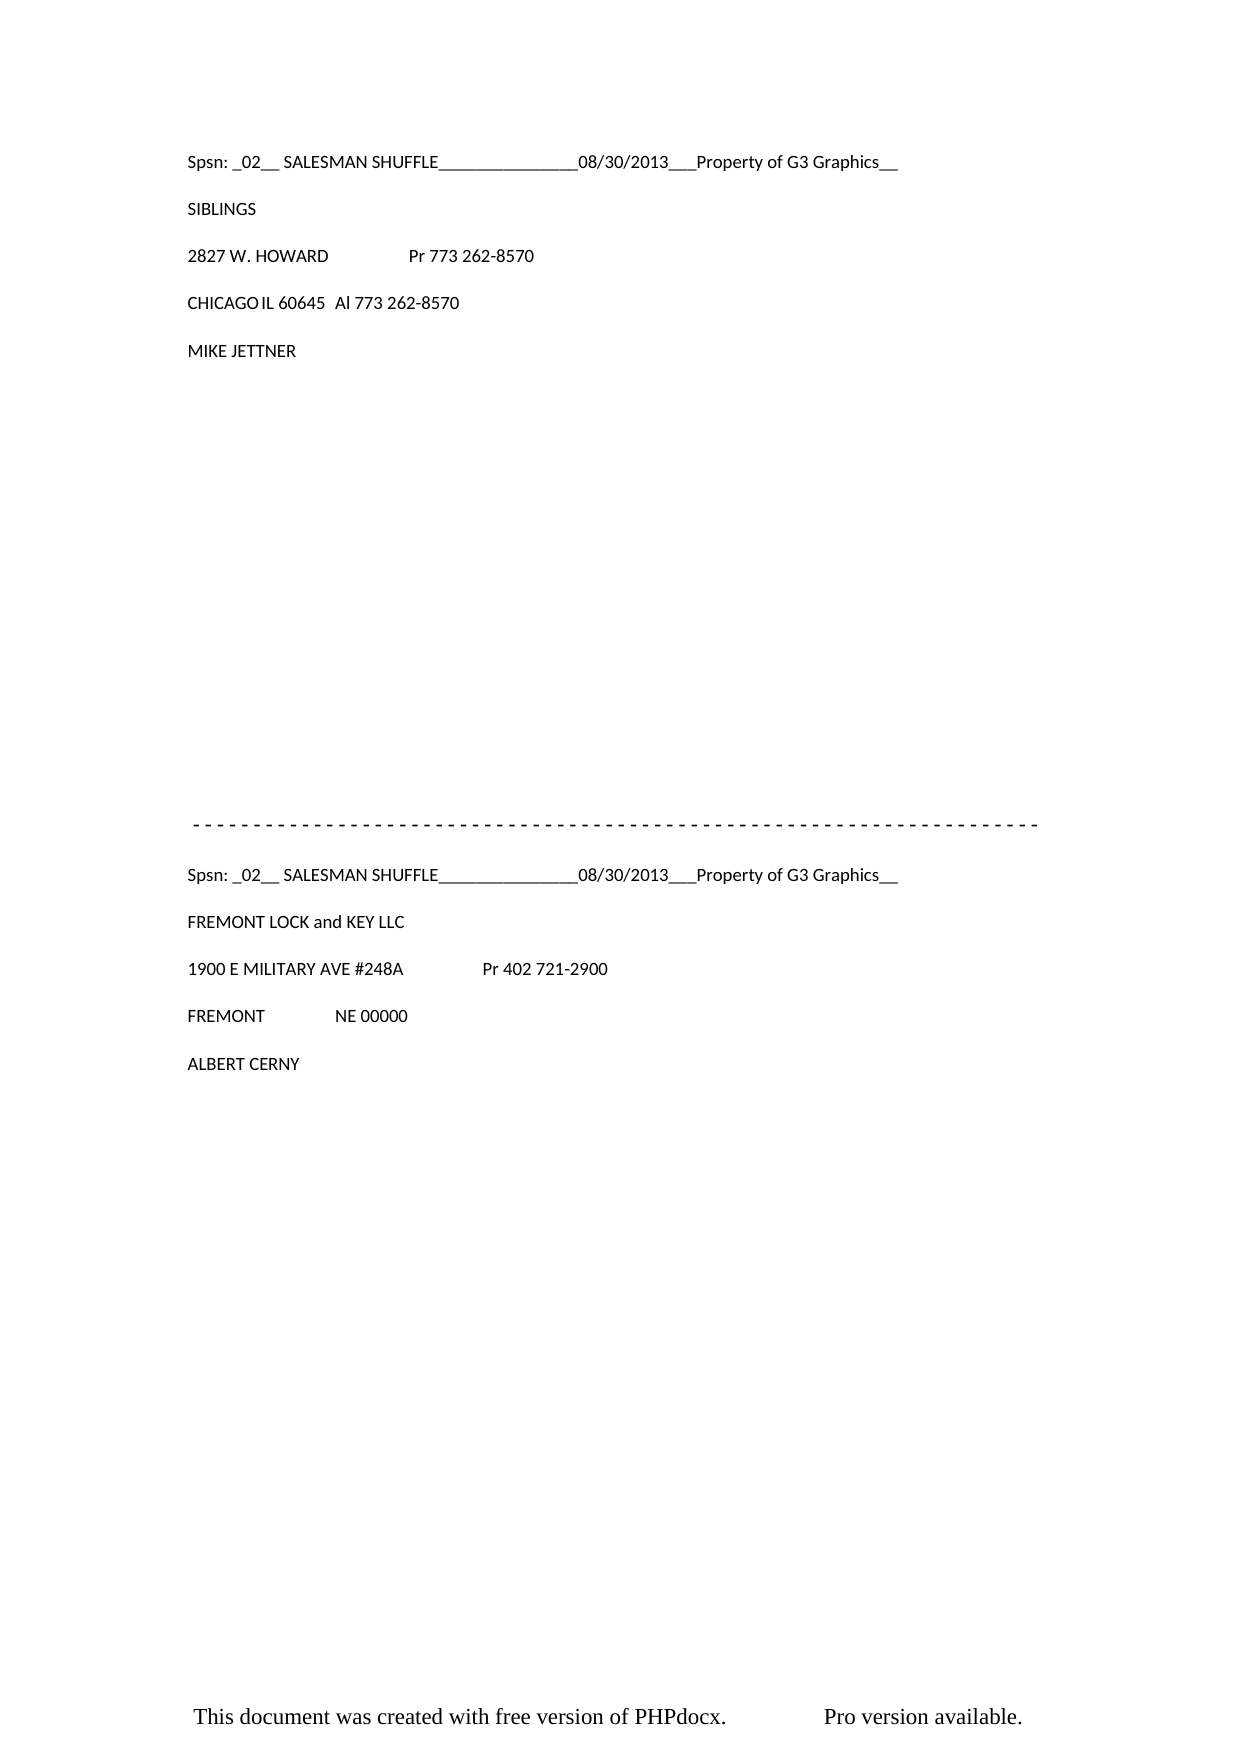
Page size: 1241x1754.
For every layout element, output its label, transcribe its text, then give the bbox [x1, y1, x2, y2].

text - - - - - - - - - - - - - - - - - - - - - - - - - - - - - - - - - - - - - - - - - - - - - - - - - - - - - - - - - - - - - - - - - - - - - - [187, 810, 1053, 838]
text 1900 E MILITARY AVE #248A Pr 402 721-2900 [187, 957, 1053, 980]
text 2827 W. HOWARD Pr 773 262-8570 [187, 244, 1053, 267]
text Spsn: _02__ SALESMAN SHUFFLE_______________08/30/2013___Property of G3 Graphics__ [187, 863, 1053, 886]
text MIKE JETTNER [187, 339, 1053, 362]
text ALBERT CERNY [187, 1052, 1053, 1075]
text FREMONT LOCK and KEY LLC [187, 910, 1053, 933]
text CHICAGO IL 60645 Al 773 262-8570 [187, 292, 1053, 314]
text FREMONT NE 00000 [187, 1005, 1053, 1028]
text SIBLINGS [187, 197, 1053, 220]
text Spsn: _02__ SALESMAN SHUFFLE_______________08/30/2013___Property of G3 Graphics__ [187, 150, 1053, 173]
